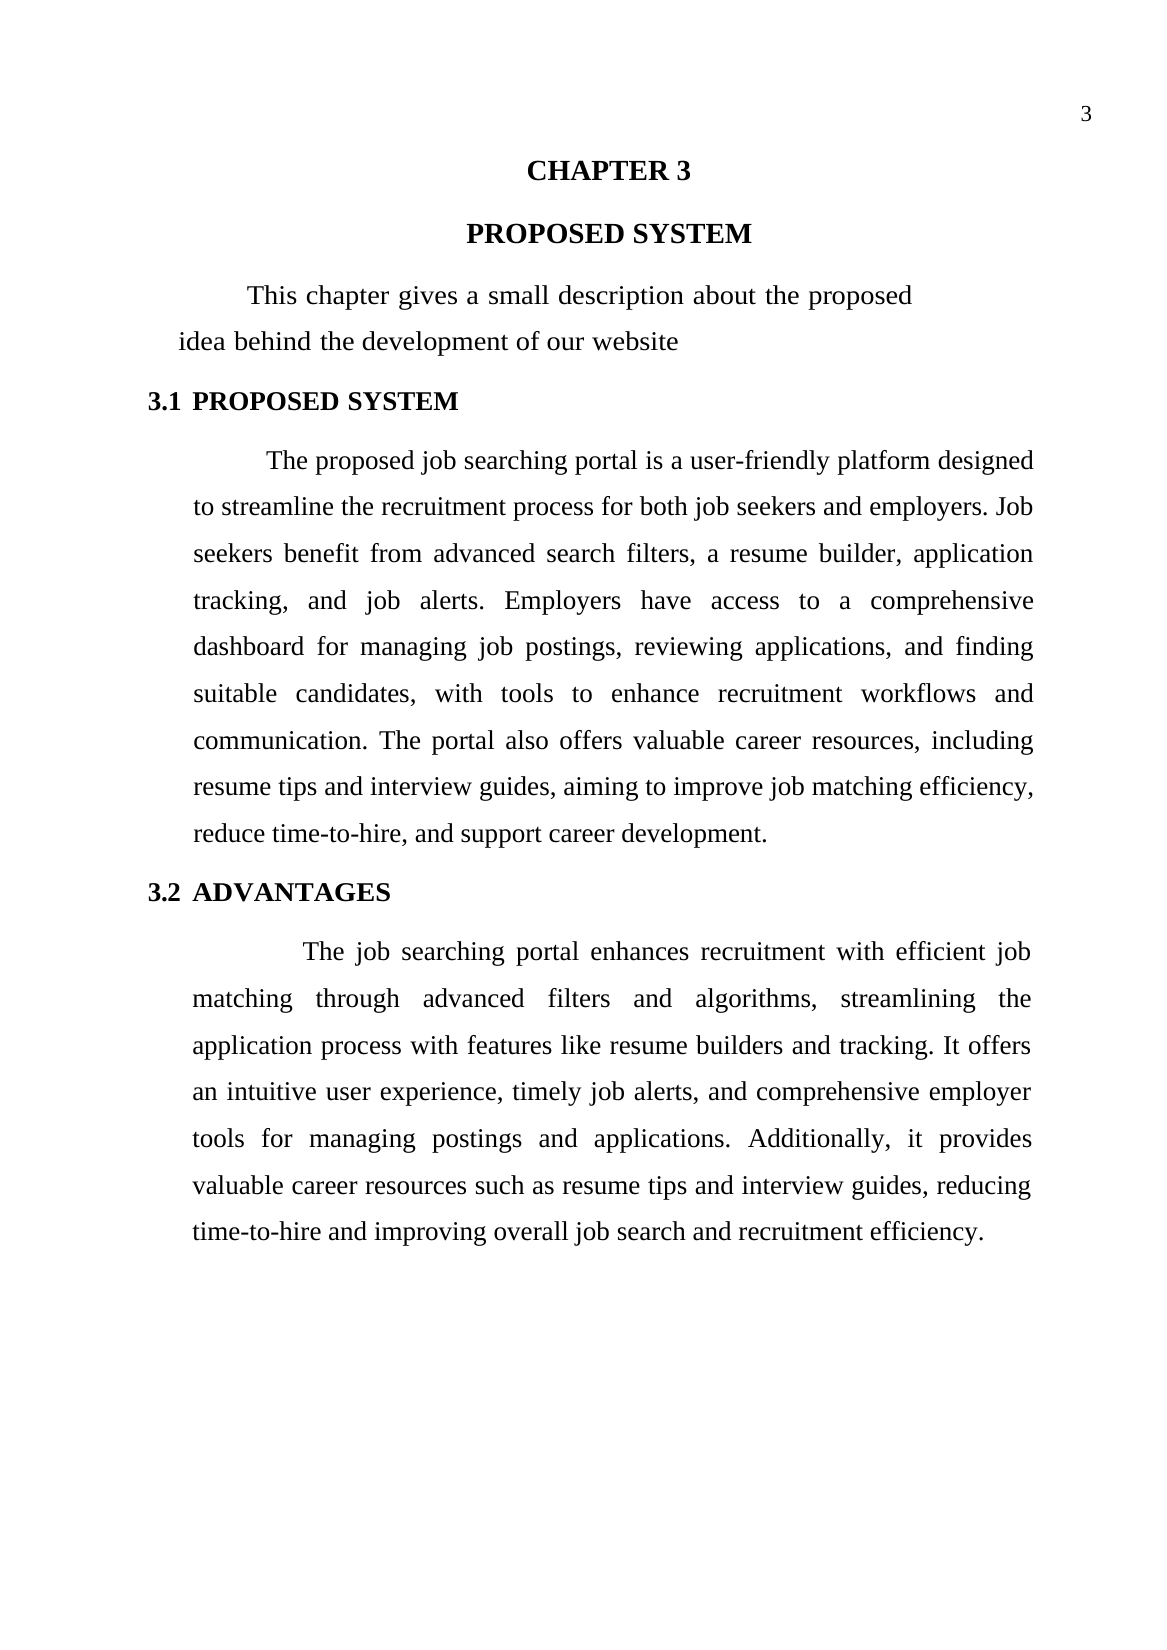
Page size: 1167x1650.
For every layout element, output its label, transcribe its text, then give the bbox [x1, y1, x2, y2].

subtitle ADVANTAGES [148, 876, 1092, 907]
text The proposed job searching portal is a user-friendly platform designed to streamline the recruitment process for both job seekers and employers. Job seekers benefit from advanced search filters, a resume builder, application tracking, and job alerts. Employers have access to a comprehensive dashboard for managing job postings, reviewing applications, and finding suitable candidates, with tools to enhance recruitment workflows and communication. The portal also offers valuable career resources, including resume tips and interview guides, aiming to improve job matching efficiency, reduce time-to-hire, and support career development. [193, 444, 1035, 848]
subtitle PROPOSED SYSTEM [148, 384, 1092, 416]
subtitle CHAPTER 3 [118, 153, 790, 187]
subtitle The job searching portal enhances recruitment with efficient job matching through advanced filters and algorithms, streamlining the application process with features like resume builders and tracking. It offers an intuitive user experience, timely job alerts, and comprehensive employer tools for managing postings and applications. Additionally, it provides valuable career resources such as resume tips and interview guides, reducing time-to-hire and improving overall job search and recruitment efficiency. [192, 935, 1033, 1247]
subtitle PROPOSED SYSTEM [428, 216, 790, 249]
text This chapter gives a small description about the proposed idea behind the development of our website [178, 279, 962, 357]
